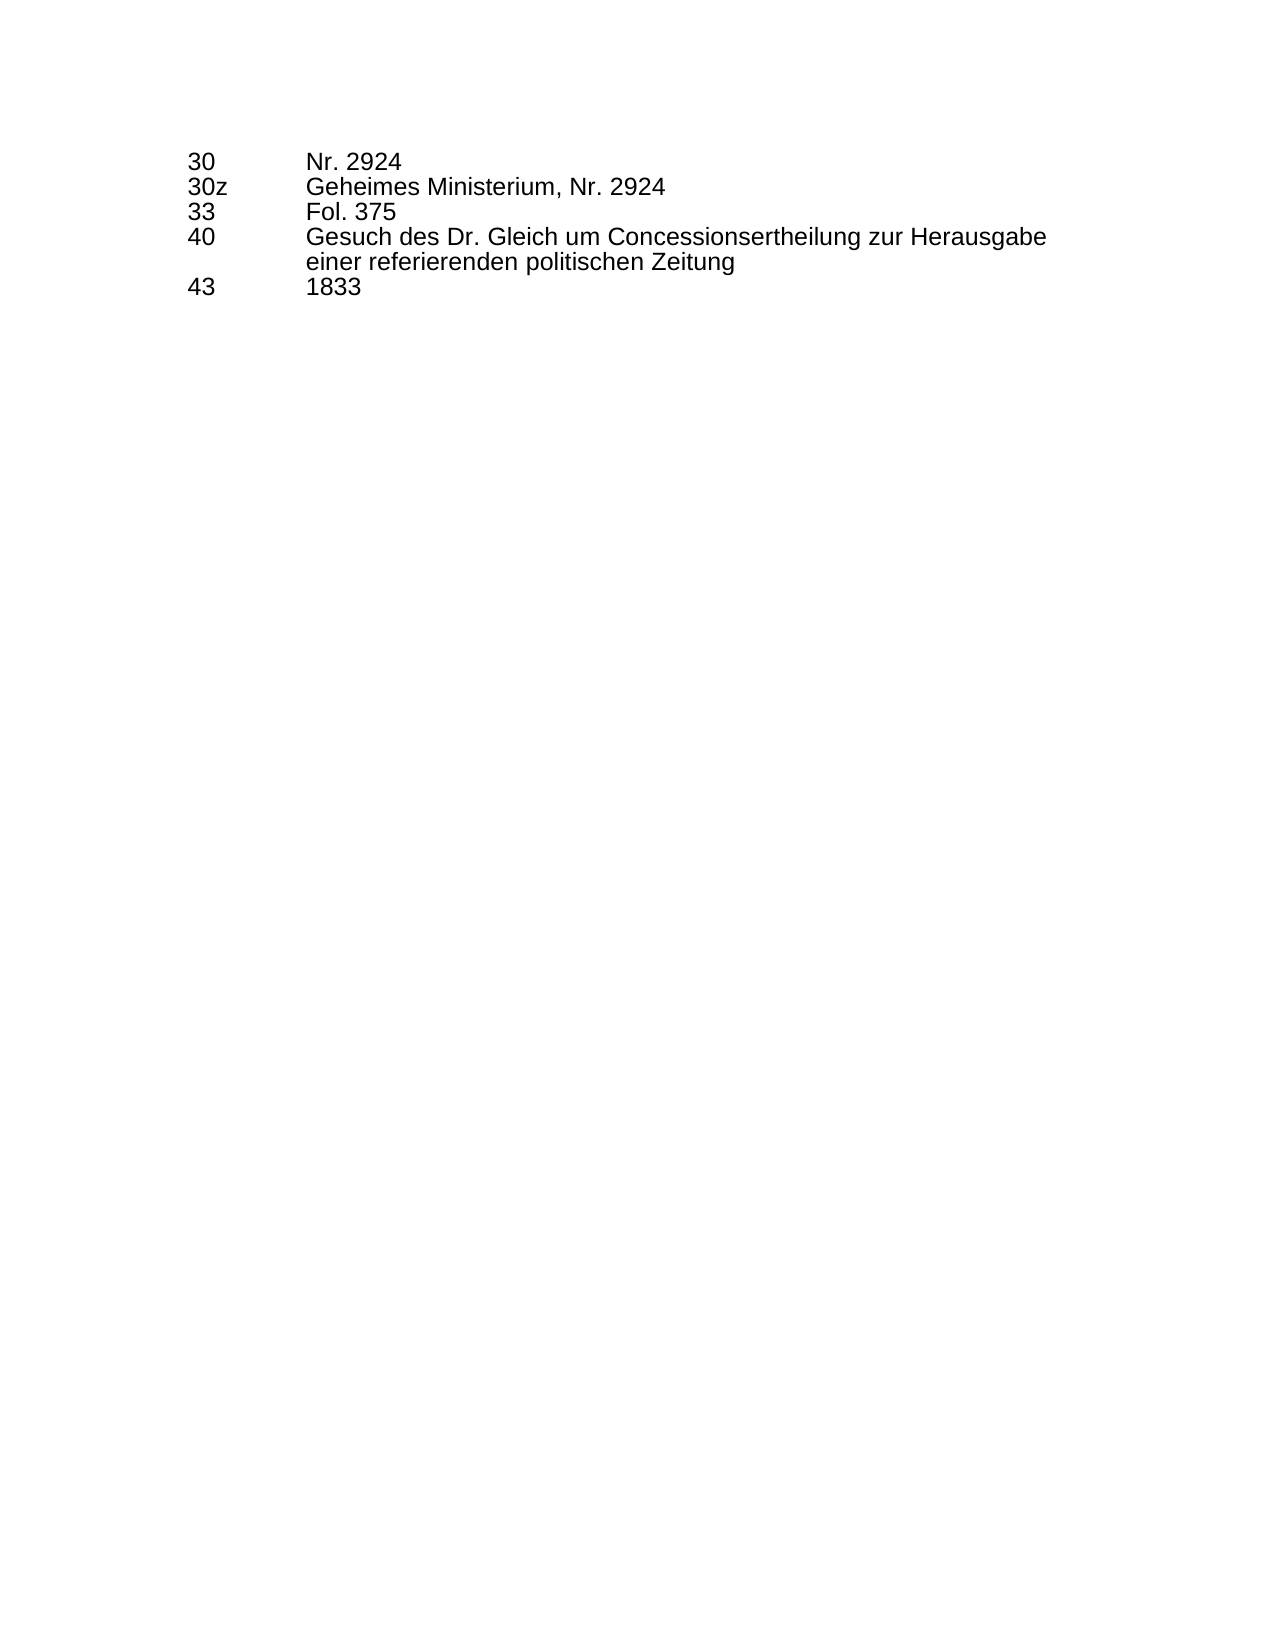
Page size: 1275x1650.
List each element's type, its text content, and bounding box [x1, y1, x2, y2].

text 30z Geheimes Ministerium, Nr. 2924 [187, 175, 1087, 200]
text 33 Fol. 375 [187, 200, 1087, 225]
text 43 1833 [187, 275, 1087, 300]
text 40 Gesuch des p[4{Dr.} 1{Gleich}]p um s[Concessionsertheilung]s zur Herausgabe einer referierenden s[2{politische}n 1{Zeitung}]s [187, 225, 1087, 275]
text 30 Nr. 2924 [187, 150, 1087, 175]
